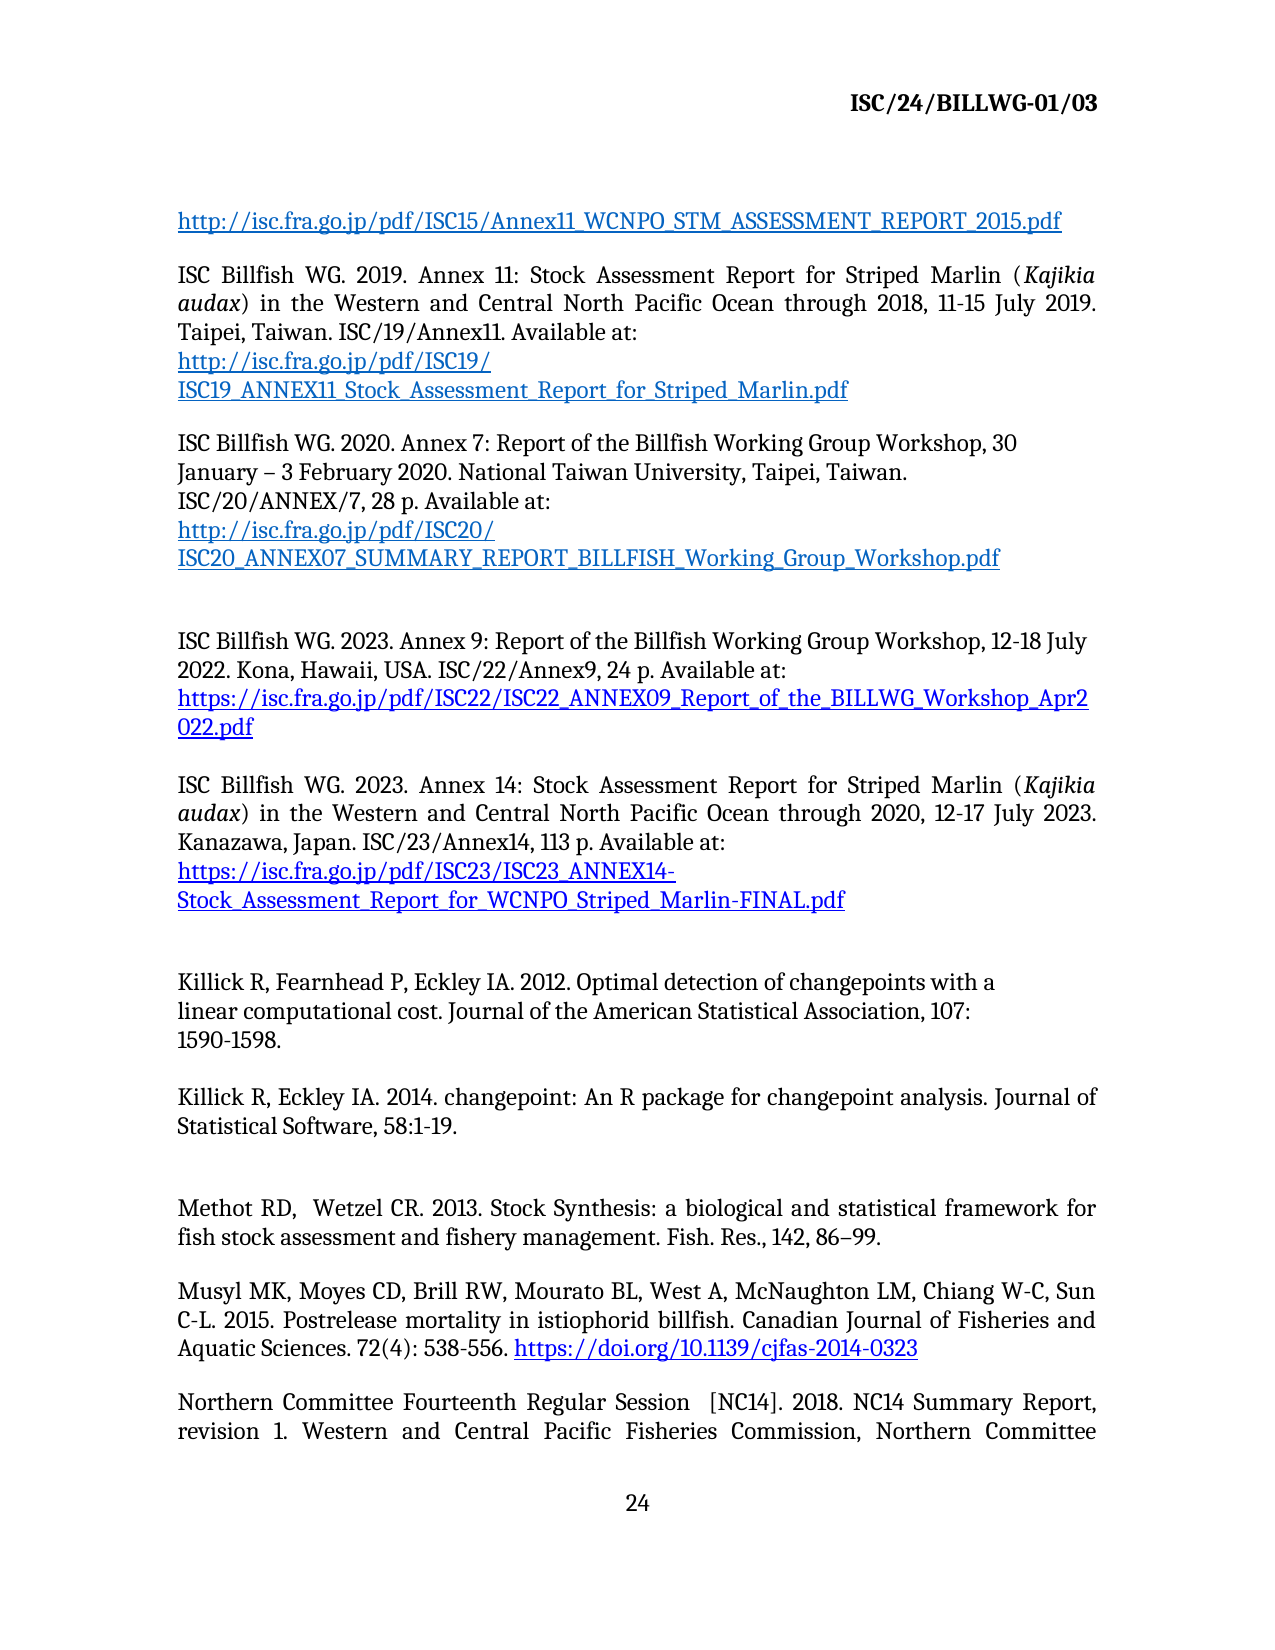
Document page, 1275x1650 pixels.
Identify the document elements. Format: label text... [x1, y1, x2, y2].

text http://isc.fra.go.jp/pdf/ISC20/ISC20_ANNEX07_SUMMARY_REPORT_BILLFISH_Working_Group_Workshop.pdf [177, 516, 1098, 573]
text http://isc.fra.go.jp/pdf/ISC19/ISC19_ANNEX11_Stock_Assessment_Report_for_Striped_Marlin.pdf [177, 347, 1098, 404]
text http://isc.fra.go.jp/pdf/ISC15/Annex11_WCNPO_STM_ASSESSMENT_REPORT_2015.pdf [177, 207, 1098, 236]
text linear computational cost. Journal of the American Statistical Association, 107: [177, 997, 1098, 1026]
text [177, 1388, 1098, 1446]
text ISC Billfish WG. 2019. Annex 11: Stock Assessment Report for Striped Marlin (Kajikia audax) in the Western and Central North Pacific Ocean through 2018, 11-15 July 2019. Taipei, Taiwan. ISC/19/Annex11. Available at: [177, 261, 1098, 347]
text Methot RD, Wetzel CR. 2013. Stock Synthesis: a biological and statistical framework for fish stock assessment and fishery management. Fish. Res., 142, 86–99. [177, 1194, 1098, 1252]
text ISC Billfish WG. 2023. Annex 9: Report of the Billfish Working Group Workshop, 12-18 July 2022. Kona, Hawaii, USA. ISC/22/Annex9, 24 p. Available at: https://isc.fra.go.jp/pdf/ISC22/ISC22_ANNEX09_Report_of_the_BILLWG_Workshop_Apr2022.pdf [177, 627, 1098, 742]
text ISC Billfish WG. 2023. Annex 14: Stock Assessment Report for Striped Marlin (Kajikia audax) in the Western and Central North Pacific Ocean through 2020, 12-17 July 2023. Kanazawa, Japan. ISC/23/Annex14, 113 p. Available at: [177, 771, 1098, 857]
text ISC Billfish WG. 2020. Annex 7: Report of the Billfish Working Group Workshop, 30 January – 3 February 2020. National Taiwan University, Taipei, Taiwan. ISC/20/ANNEX/7, 28 p. Available at: [177, 429, 1098, 516]
text Musyl MK, Moyes CD, Brill RW, Mourato BL, West A, McNaughton LM, Chiang W-C, Sun C-L. 2015. Postrelease mortality in istiophorid billfish. Canadian Journal of Fisheries and Aquatic Sciences. 72(4): 538-556. https://doi.org/10.1139/cjfas-2014-0323 [177, 1277, 1098, 1363]
text Killick R, Fearnhead P, Eckley IA. 2012. Optimal detection of changepoints with a [177, 968, 1098, 997]
text Killick R, Eckley IA. 2014. changepoint: An R package for changepoint analysis. Journal of Statistical Software, 58:1-19. [177, 1083, 1098, 1141]
text https://isc.fra.go.jp/pdf/ISC23/ISC23_ANNEX14-Stock_Assessment_Report_for_WCNPO_Striped_Marlin-FINAL.pdf [177, 857, 1098, 914]
text 1590-1598. [177, 1026, 1098, 1054]
